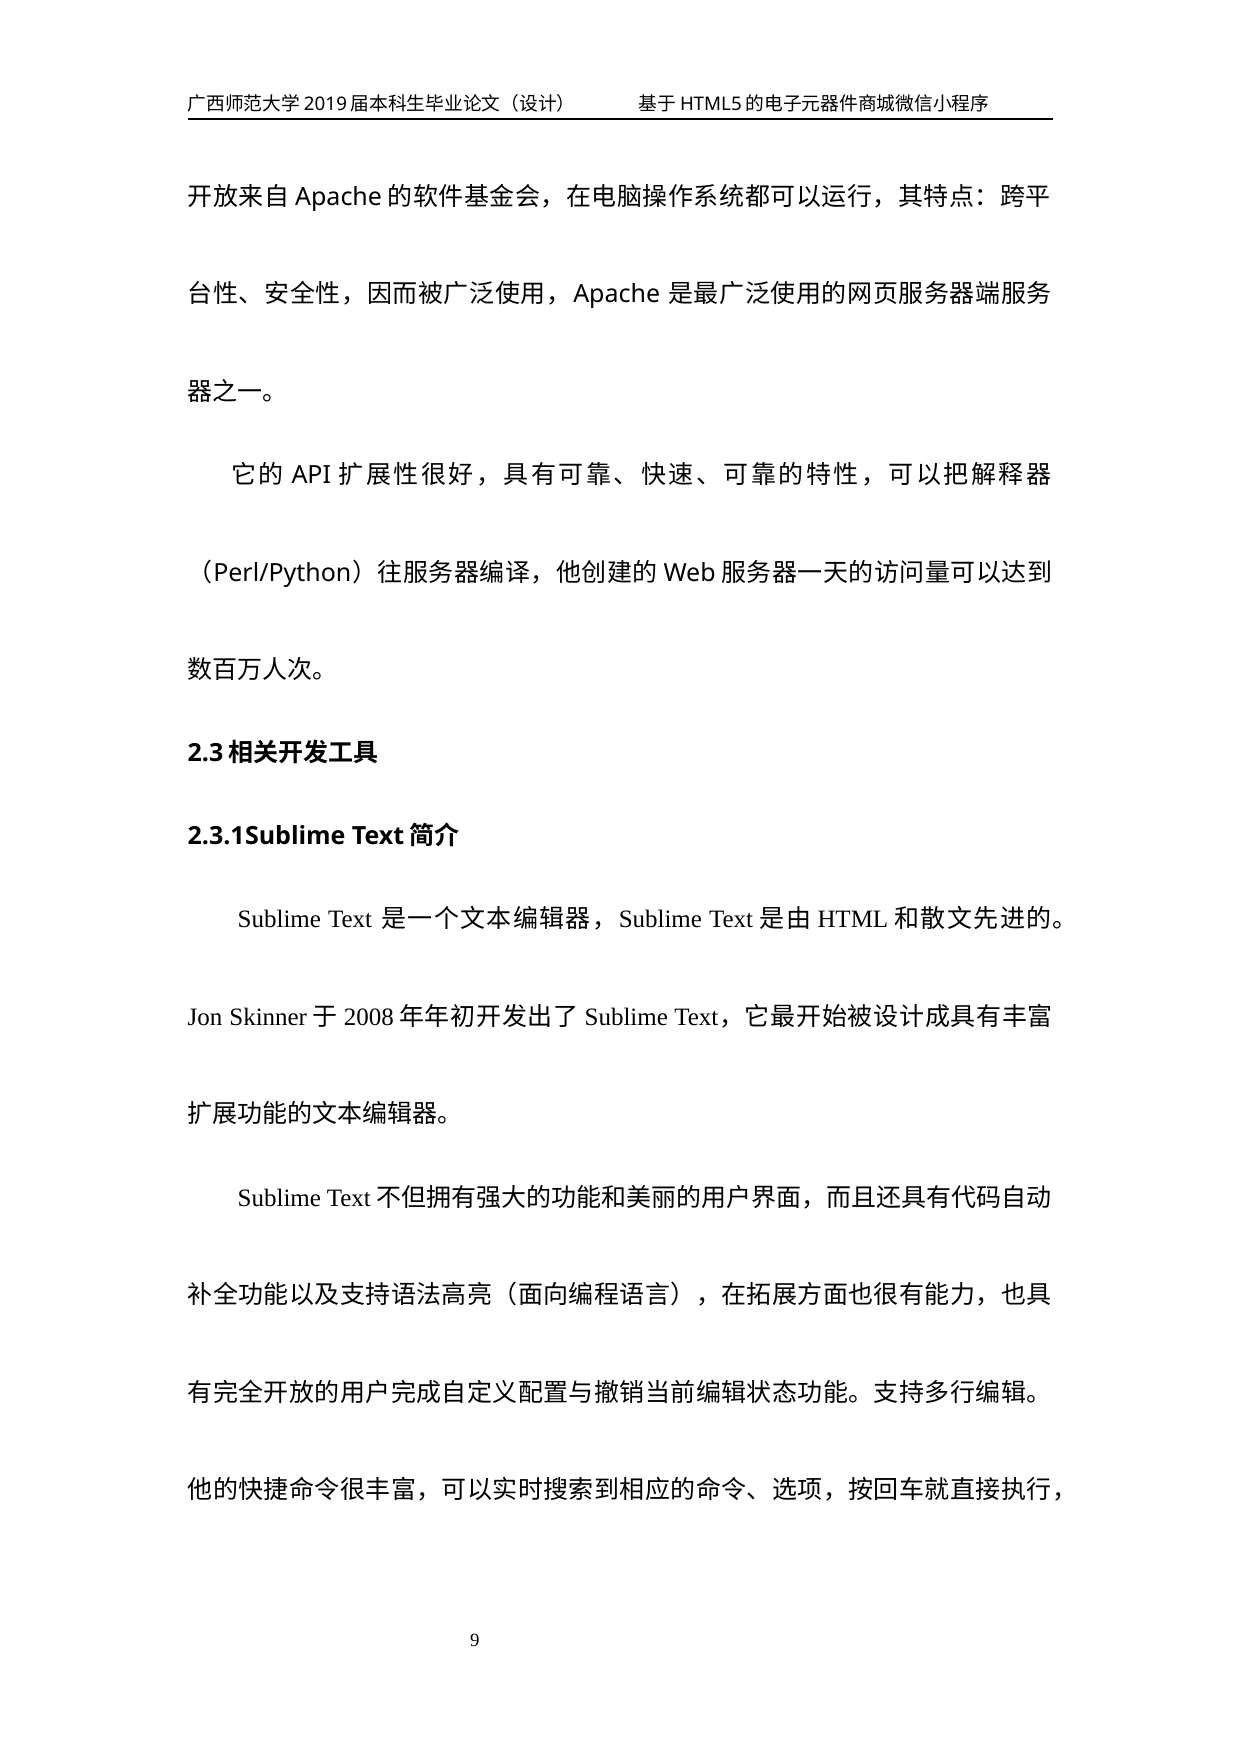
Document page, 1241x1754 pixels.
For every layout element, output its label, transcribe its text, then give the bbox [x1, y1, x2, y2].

text 2.3相关开发工具 [187, 718, 1053, 783]
text Sublime Text 是一个文本编辑器，Sublime Text是由HTML和散文先进的。Jon Skinner于2008年年初开发出了Sublime Text，它最开始被设计成具有丰富扩展功能的文本编辑器。 [187, 884, 1053, 1144]
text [187, 162, 1053, 422]
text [187, 1163, 1053, 1520]
text 2.3.1Sublime Text简介 [187, 801, 1053, 866]
text 它的API扩展性很好，具有可靠、快速、可靠的特性，可以把解释器（Perl/Python）往服务器编译，他创建的Web服务器一天的访问量可以达到数百万人次。 [187, 440, 1053, 700]
